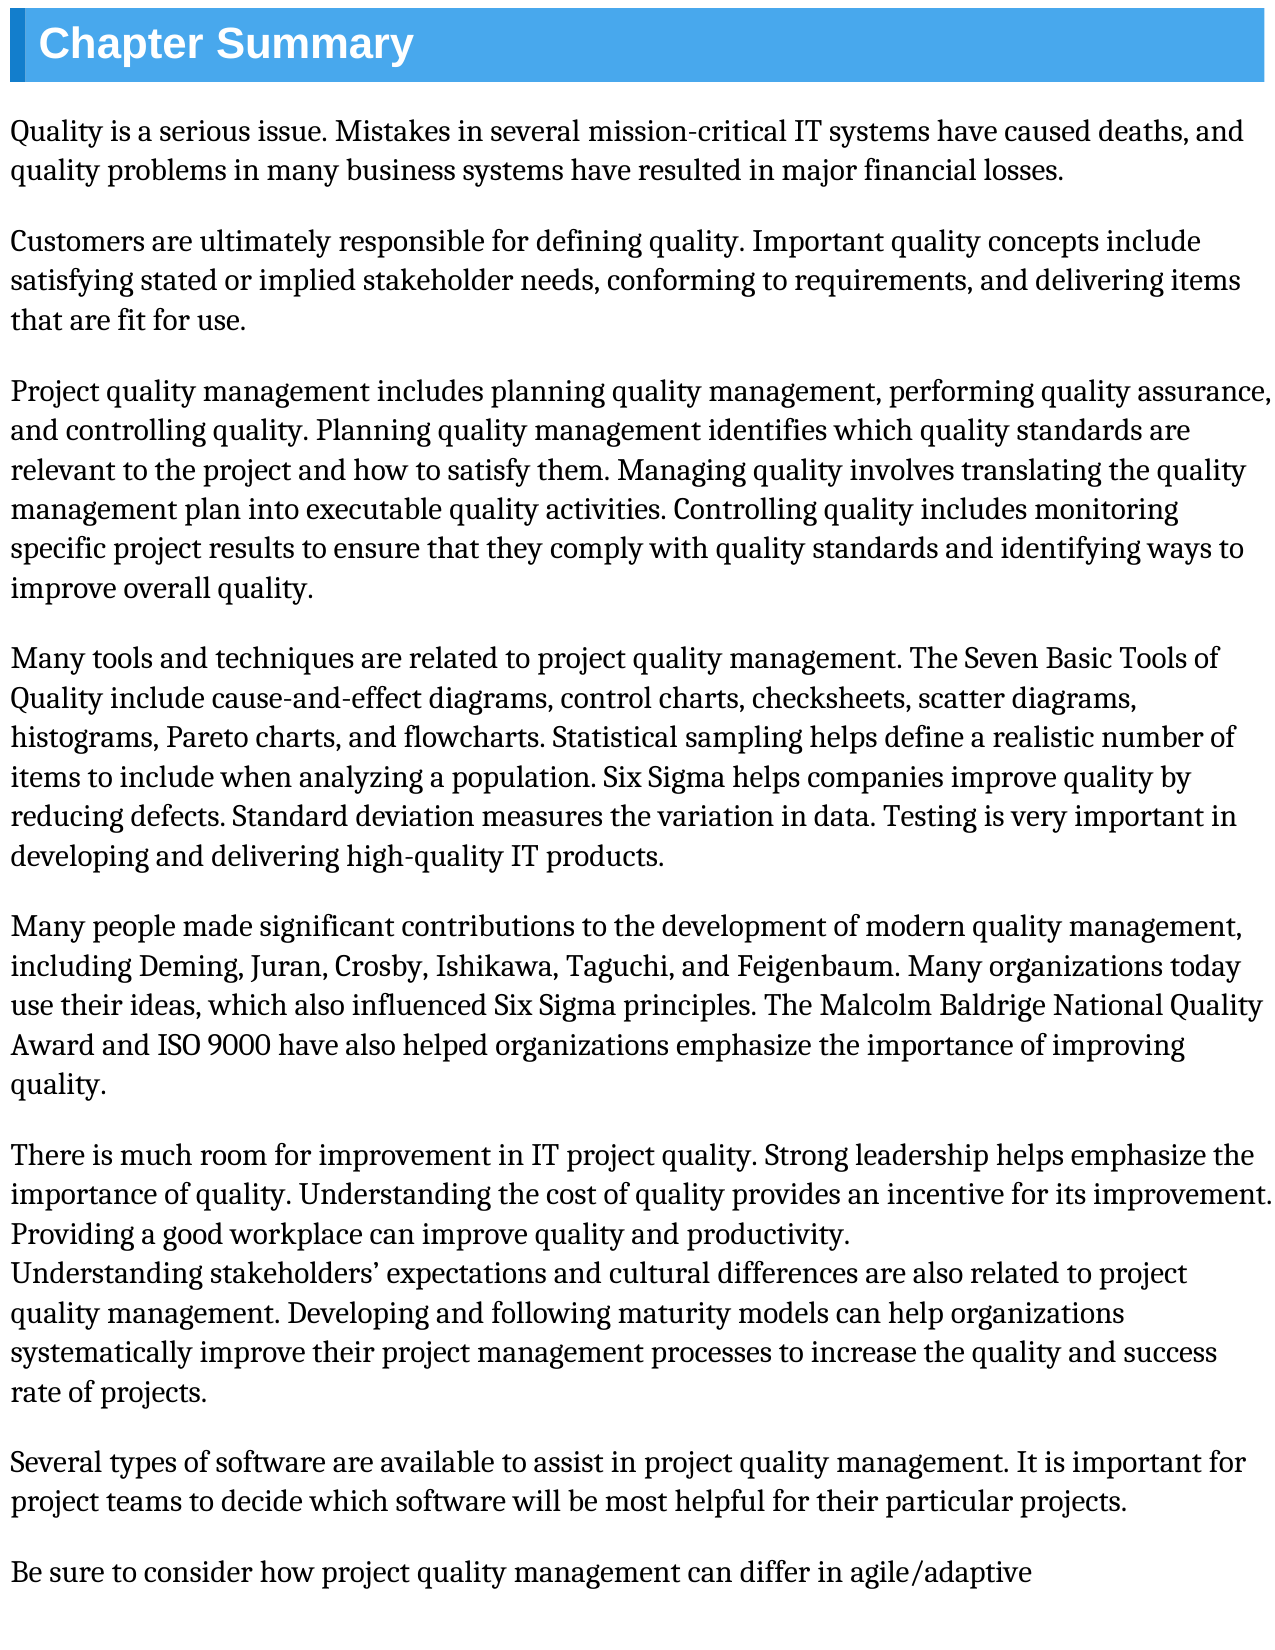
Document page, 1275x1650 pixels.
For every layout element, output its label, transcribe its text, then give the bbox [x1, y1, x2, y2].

text Project quality management includes planning quality management, performing quality assurance, and controlling quality. Planning quality management identifies which quality standards are relevant to the project and how to satisfy them. Managing quality involves translating the quality management plan into executable quality activities. Controlling quality includes monitoring specific project results to ensure that they comply with quality standards and identifying ways to improve overall quality. [10, 373, 1275, 606]
text Quality is a serious issue. Mistakes in several mission-critical IT systems have caused deaths, and quality problems in many business systems have resulted in major financial losses. [10, 113, 1275, 188]
text Customers are ultimately responsible for defining quality. Important quality concepts include satisfying stated or implied stakeholder needs, conforming to requirements, and delivering items that are fit for use. [10, 223, 1275, 338]
text Several types of software are available to assist in project quality management. It is important for project teams to decide which software will be most helpful for their particular projects. [10, 1444, 1275, 1520]
text There is much room for improvement in IT project quality. Strong leadership helps emphasize the importance of quality. Understanding the cost of quality provides an incentive for its improvement. Providing a good workplace can improve quality and productivity. [10, 1137, 1275, 1252]
text Many people made significant contributions to the development of modern quality management, including Deming, Juran, Crosby, Ishikawa, Taguchi, and Feigenbaum. Many organizations today use their ideas, which also influenced Six Sigma principles. The Malcolm Baldrige National Quality Award and ISO 9000 have also helped organizations emphasize the importance of improving quality. [10, 908, 1275, 1102]
text Many tools and techniques are related to project quality management. The Seven Basic Tools of Quality include cause-and-effect diagrams, control charts, checksheets, scatter diagrams, histograms, Pareto charts, and flowcharts. Statistical sampling helps define a realistic number of items to include when analyzing a population. Six Sigma helps companies improve quality by reducing defects. Standard deviation measures the variation in data. Testing is very important in developing and delivering high-quality IT products. [10, 641, 1264, 874]
text Understanding stakeholders’ expectations and cultural differences are also related to project quality management. Developing and following maturity models can help organizations systematically improve their project management processes to increase the quality and success rate of projects. [10, 1255, 1247, 1410]
text Be sure to consider how project quality management can differ in agile/adaptive [10, 1554, 1275, 1590]
